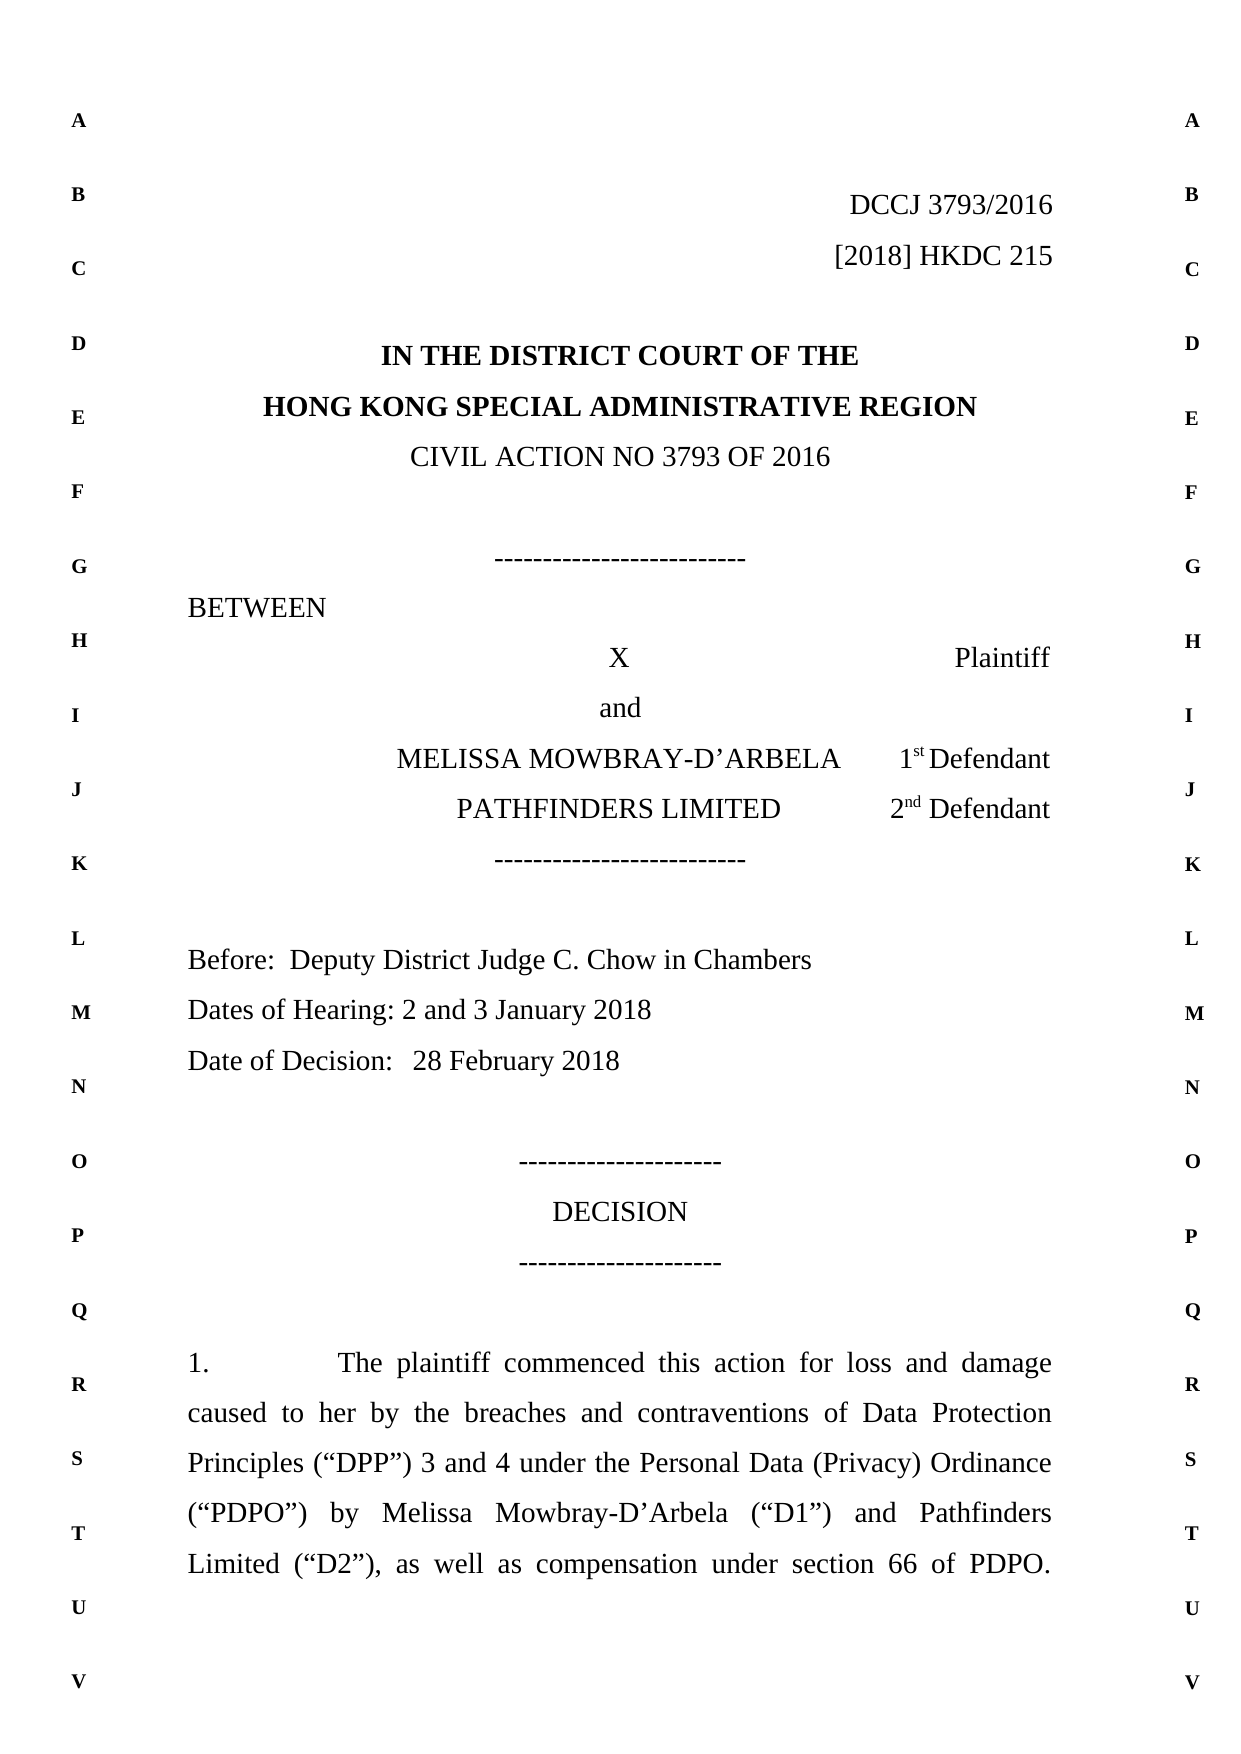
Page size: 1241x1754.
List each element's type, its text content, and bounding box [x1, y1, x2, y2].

text HONG KONG SPECIAL ADMINISTRATIVE REGION [187, 389, 1053, 422]
text MELISSA MOWBRAY-D’ARBELA 1st Defendant [187, 741, 1053, 774]
text --------------------- [187, 1143, 1053, 1177]
text -------------------------- [187, 842, 1053, 875]
text Dates of Hearing: 2 and 3 January 2018 [187, 992, 1053, 1026]
text -------------------------- [187, 540, 1053, 573]
text DECISION [187, 1194, 1053, 1227]
text CIVIL ACTION NO 3793 OF 2016 [187, 439, 1053, 473]
text X Plaintiff [187, 640, 1053, 674]
text PATHFINDERS LIMITED 2nd Defendant [187, 791, 1053, 825]
text Before: Deputy District Judge C. Chow in Chambers [187, 942, 1053, 976]
text [2018] HKDC 215 [187, 238, 1053, 271]
text and [187, 691, 1053, 724]
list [187, 1345, 1053, 1579]
text IN THE DISTRICT COURT OF THE [187, 338, 1053, 372]
text BETWEEN [187, 590, 1053, 623]
text Date of Decision: 28 February 2018 [187, 1043, 1053, 1076]
text --------------------- [187, 1244, 1053, 1278]
text DCCJ 3793/2016 [187, 187, 1053, 221]
